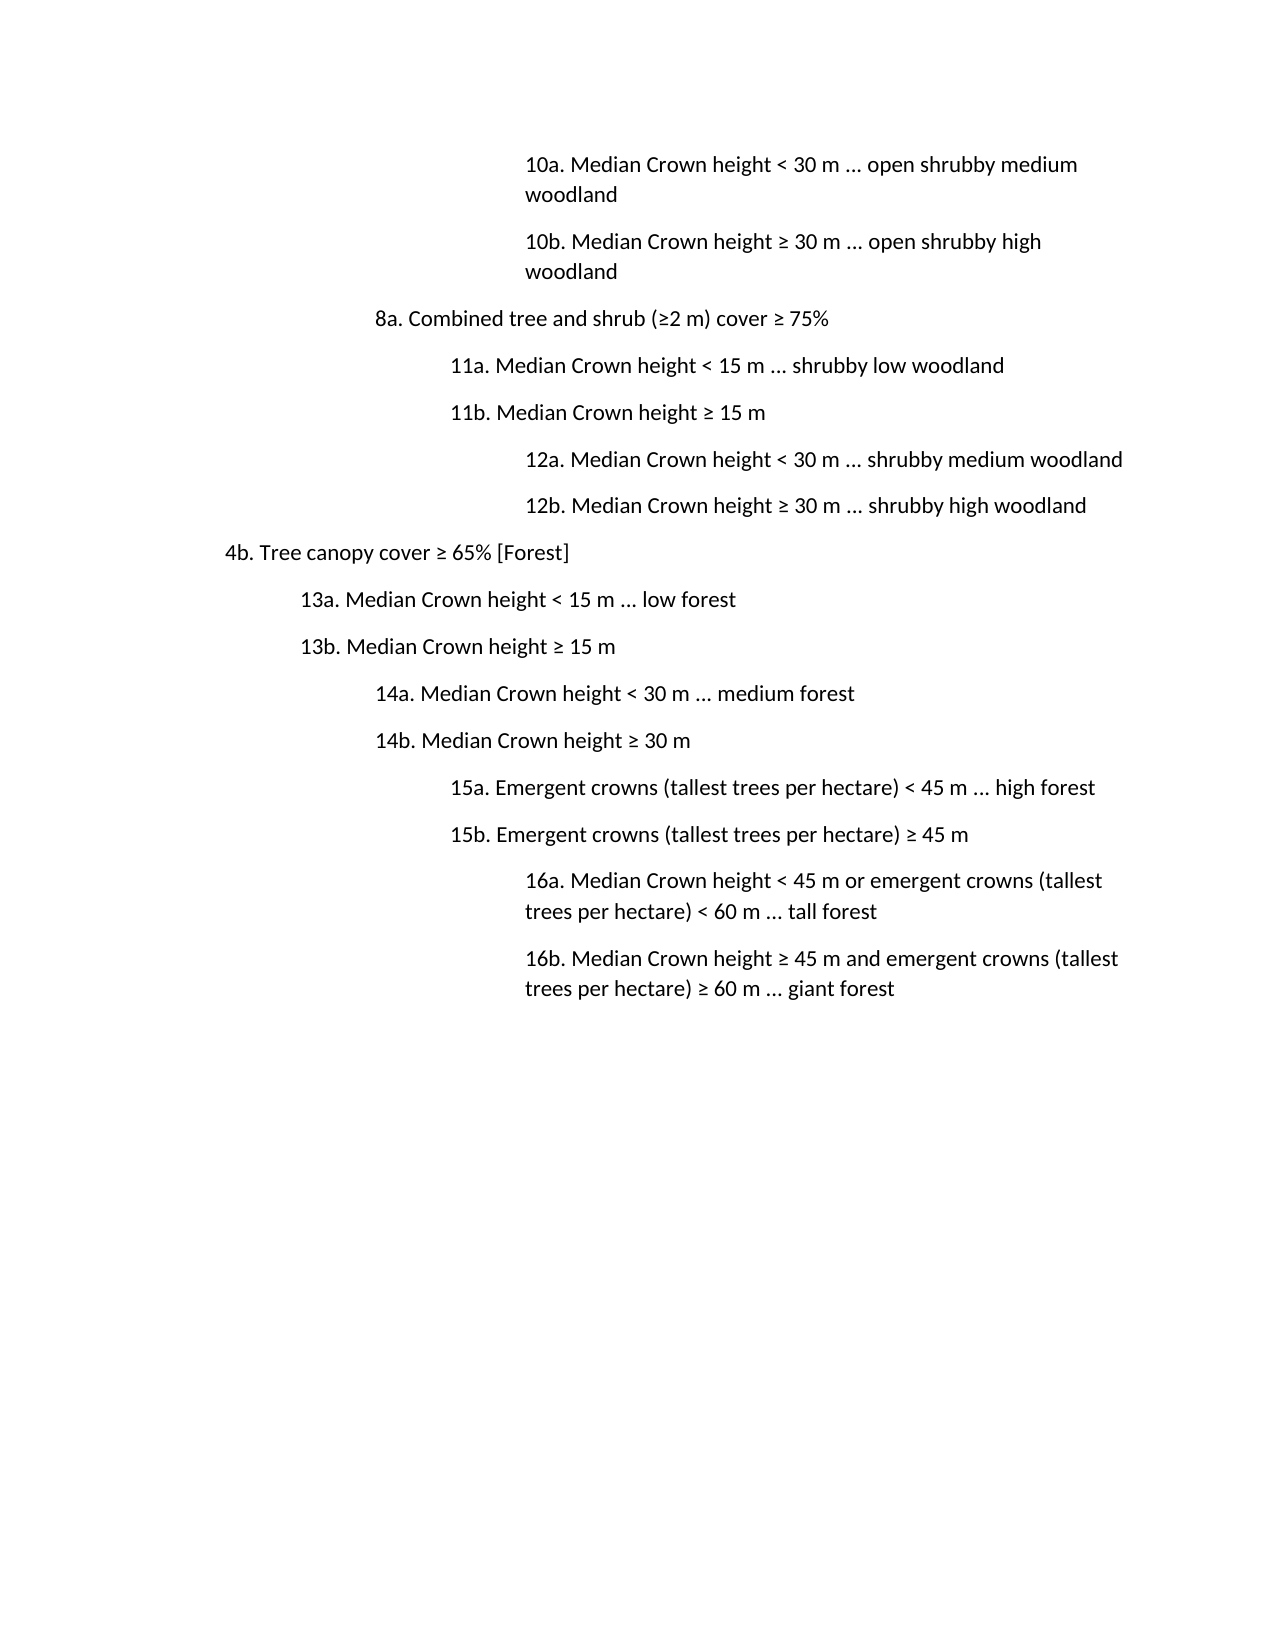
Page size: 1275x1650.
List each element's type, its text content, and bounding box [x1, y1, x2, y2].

text 16b. Median Crown height ≥ 45 m and emergent crowns (tallest trees per hectare) ≥ 60 m ... giant forest [525, 944, 1125, 1002]
text 15b. Emergent crowns (tallest trees per hectare) ≥ 45 m [150, 820, 1125, 848]
text 11a. Median Crown height < 15 m ... shrubby low woodland [150, 351, 1125, 379]
text 8a. Combined tree and shrub (≥2 m) cover ≥ 75% [150, 304, 1125, 332]
text 11b. Median Crown height ≥ 15 m [150, 398, 1125, 426]
text 15a. Emergent crowns (tallest trees per hectare) < 45 m ... high forest [150, 773, 1125, 801]
text 16a. Median Crown height < 45 m or emergent crowns (tallest trees per hectare) < 60 m ... tall forest [525, 867, 1125, 925]
text 12b. Median Crown height ≥ 30 m ... shrubby high woodland [150, 492, 1125, 520]
text 14a. Median Crown height < 30 m ... medium forest [150, 679, 1125, 707]
text 4b. Tree canopy cover ≥ 65% [Forest] [150, 538, 1125, 567]
text 13b. Median Crown height ≥ 15 m [150, 632, 1125, 660]
text 10b. Median Crown height ≥ 30 m ... open shrubby high woodland [525, 227, 1125, 285]
text 12a. Median Crown height < 30 m ... shrubby medium woodland [150, 445, 1125, 473]
text 10a. Median Crown height < 30 m ... open shrubby medium woodland [525, 150, 1125, 208]
text 13a. Median Crown height < 15 m ... low forest [150, 585, 1125, 613]
text 14b. Median Crown height ≥ 30 m [150, 726, 1125, 754]
